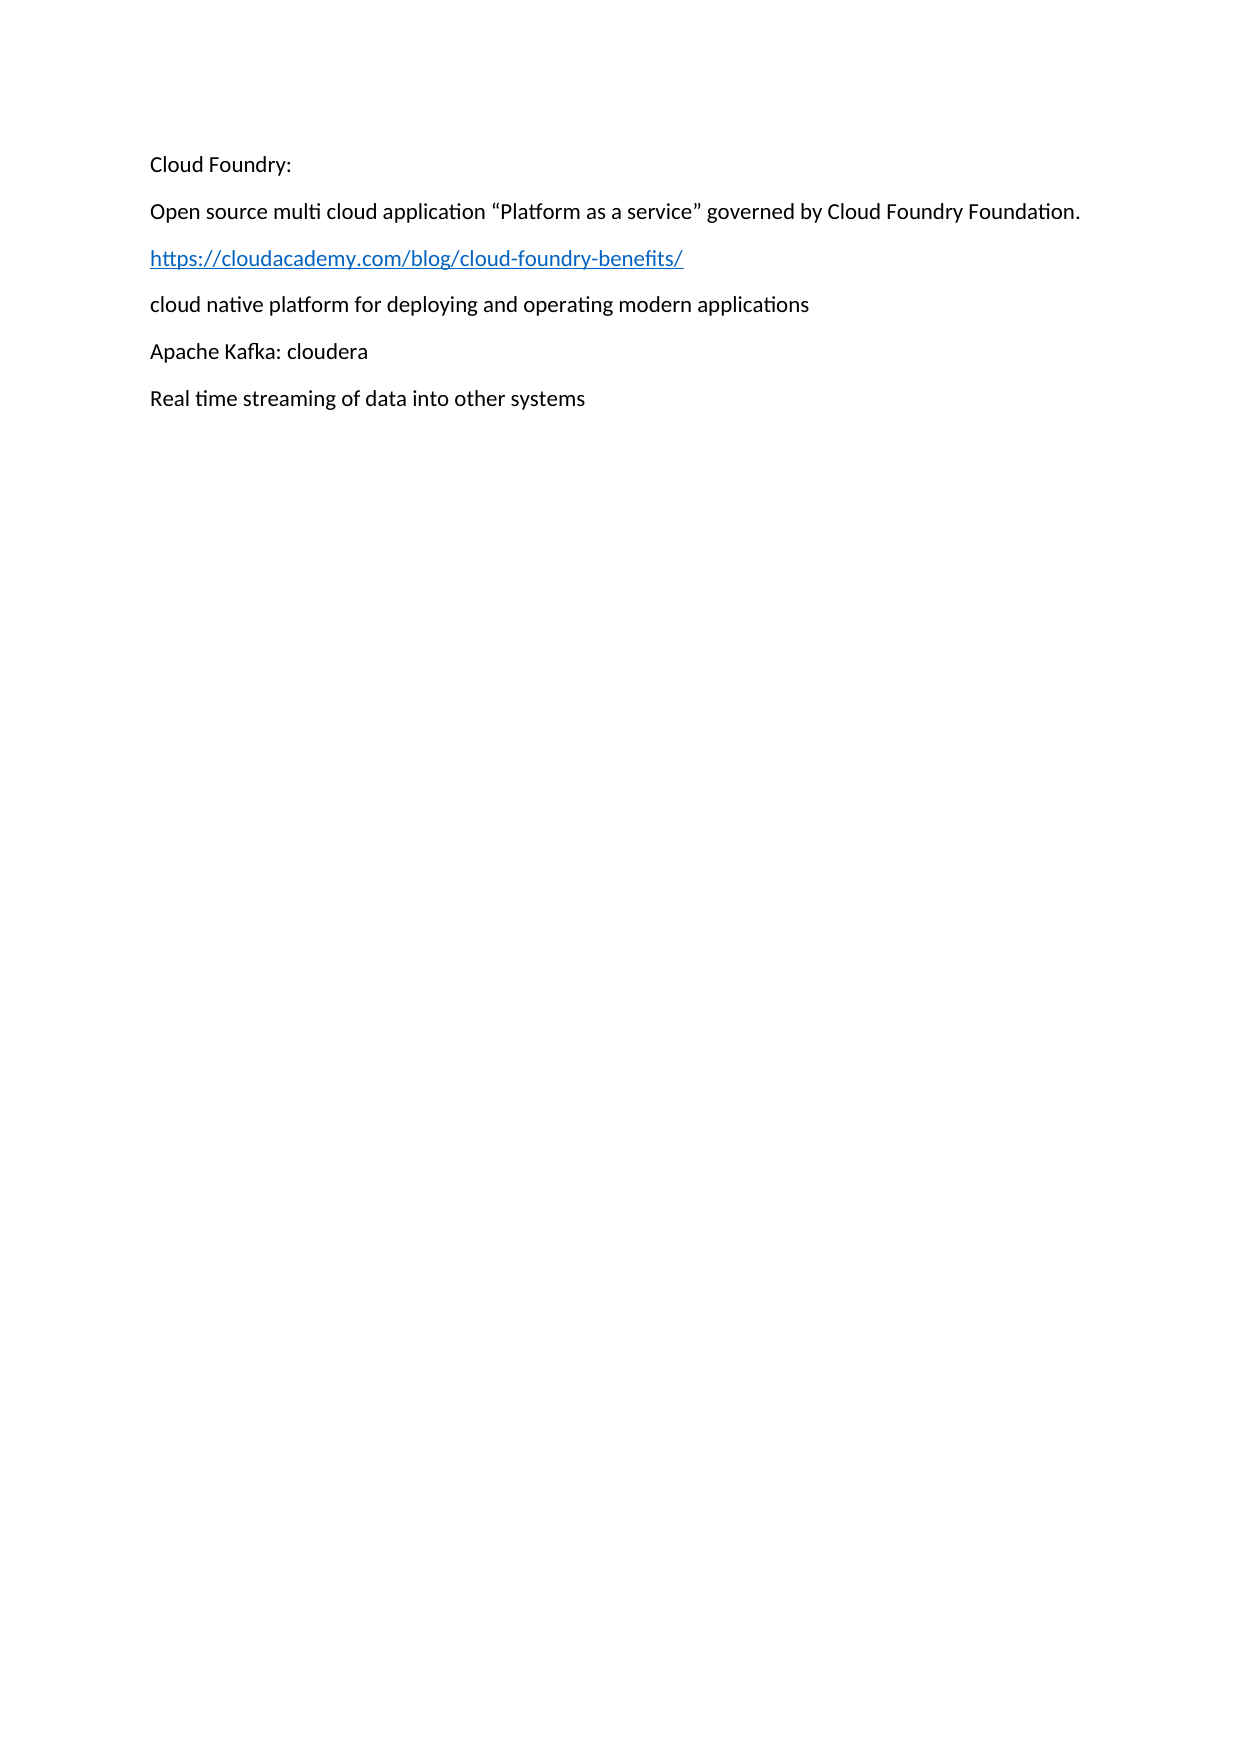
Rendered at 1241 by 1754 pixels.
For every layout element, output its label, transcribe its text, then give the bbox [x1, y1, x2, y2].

text Cloud Foundry: [150, 150, 1090, 178]
text Open source multi cloud application “Platform as a service” governed by Cloud Foundry Foundation. [150, 197, 1090, 225]
text Real time streaming of data into other systems [150, 384, 1090, 412]
text https://cloudacademy.com/blog/cloud-foundry-benefits/ [150, 244, 1090, 272]
text cloud native platform for deploying and operating modern applications [150, 291, 1090, 319]
text Apache Kafka: cloudera [150, 337, 1090, 366]
